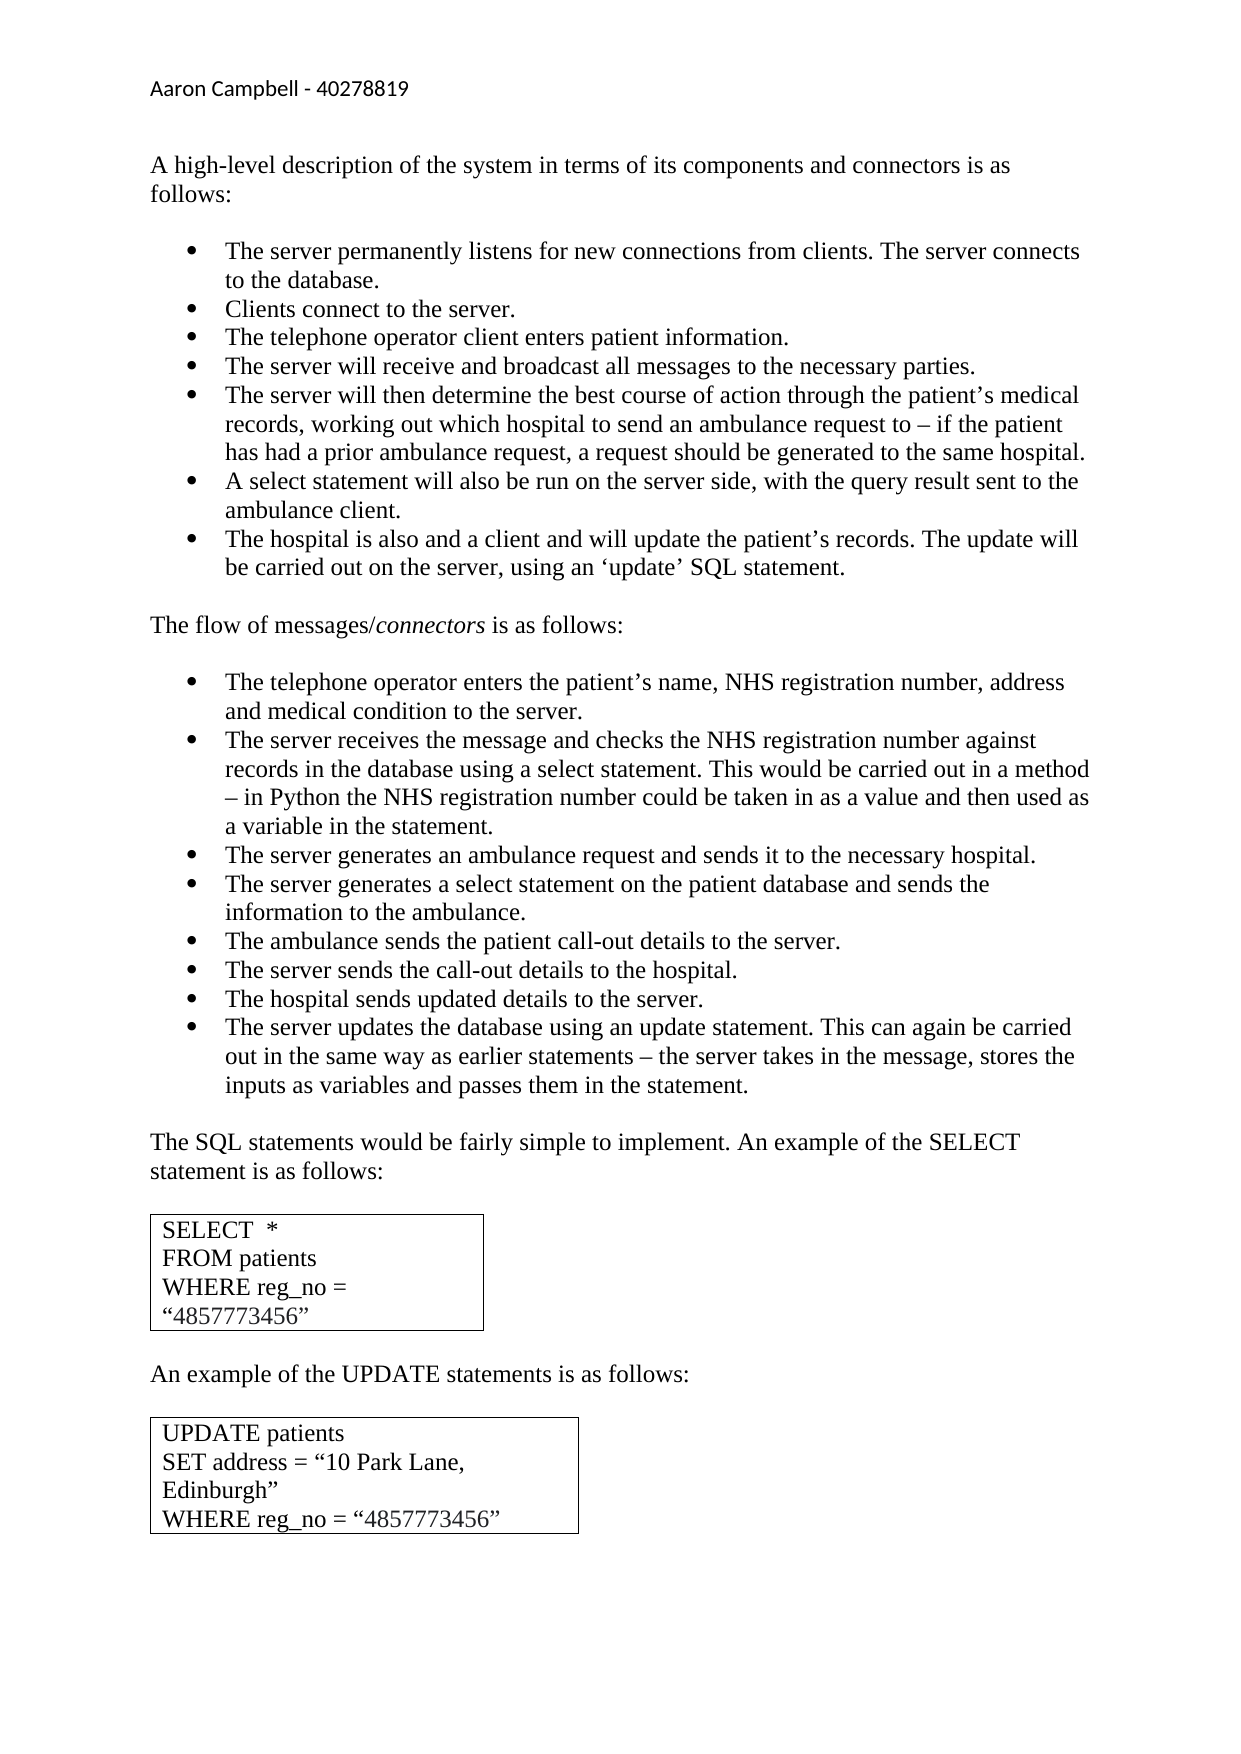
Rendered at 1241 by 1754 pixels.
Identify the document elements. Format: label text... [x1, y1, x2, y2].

list The telephone operator client enters patient information. [187, 322, 1090, 351]
text The flow of messages/connectors is as follows: [150, 610, 1090, 639]
table_header SELECT * FROM patients WHERE reg_no = “4857773456” [151, 1215, 483, 1330]
list The server sends the call-out details to the hospital. [187, 955, 1090, 984]
list The server generates a select statement on the patient database and sends the information to the ambulance. [187, 869, 1090, 926]
list The hospital is also and a client and will update the patient’s records. The update will be carried out on the server, using an ‘update’ SQL statement. [187, 524, 1090, 581]
text An example of the UPDATE statements is as follows: [150, 1359, 1090, 1388]
list The hospital sends updated details to the server. [187, 984, 1090, 1012]
list The server updates the database using an update statement. This can again be carried out in the same way as earlier statements – the server takes in the message, stores the inputs as variables and passes them in the statement. [187, 1012, 1090, 1099]
list The server generates an ambulance request and sends it to the necessary hospital. [187, 840, 1090, 869]
list The ambulance sends the patient call-out details to the server. [187, 926, 1090, 955]
list The server will then determine the best course of action through the patient’s medical records, working out which hospital to send an ambulance request to – if the patient has had a prior ambulance request, a request should be generated to the same hospital. [187, 380, 1090, 466]
table_header UPDATE patients SET address = “10 Park Lane, Edinburgh” WHERE reg_no = “4857773456” [151, 1418, 578, 1533]
list A select statement will also be run on the server side, with the query result sent to the ambulance client. [187, 466, 1090, 524]
text A high-level description of the system in terms of its components and connectors is as follows: [150, 150, 1090, 207]
list The telephone operator enters the patient’s name, NHS registration number, address and medical condition to the server. [187, 667, 1090, 725]
list The server receives the message and checks the NHS registration number against records in the database using a select statement. This would be carried out in a method – in Python the NHS registration number could be taken in as a value and then used as a variable in the statement. [187, 725, 1090, 840]
list Clients connect to the server. [187, 294, 1090, 322]
text The SQL statements would be fairly simple to implement. An example of the SELECT statement is as follows: [150, 1127, 1090, 1185]
list The server permanently listens for new connections from clients. The server connects to the database. [187, 236, 1090, 294]
list The server will receive and broadcast all messages to the necessary parties. [187, 351, 1090, 380]
